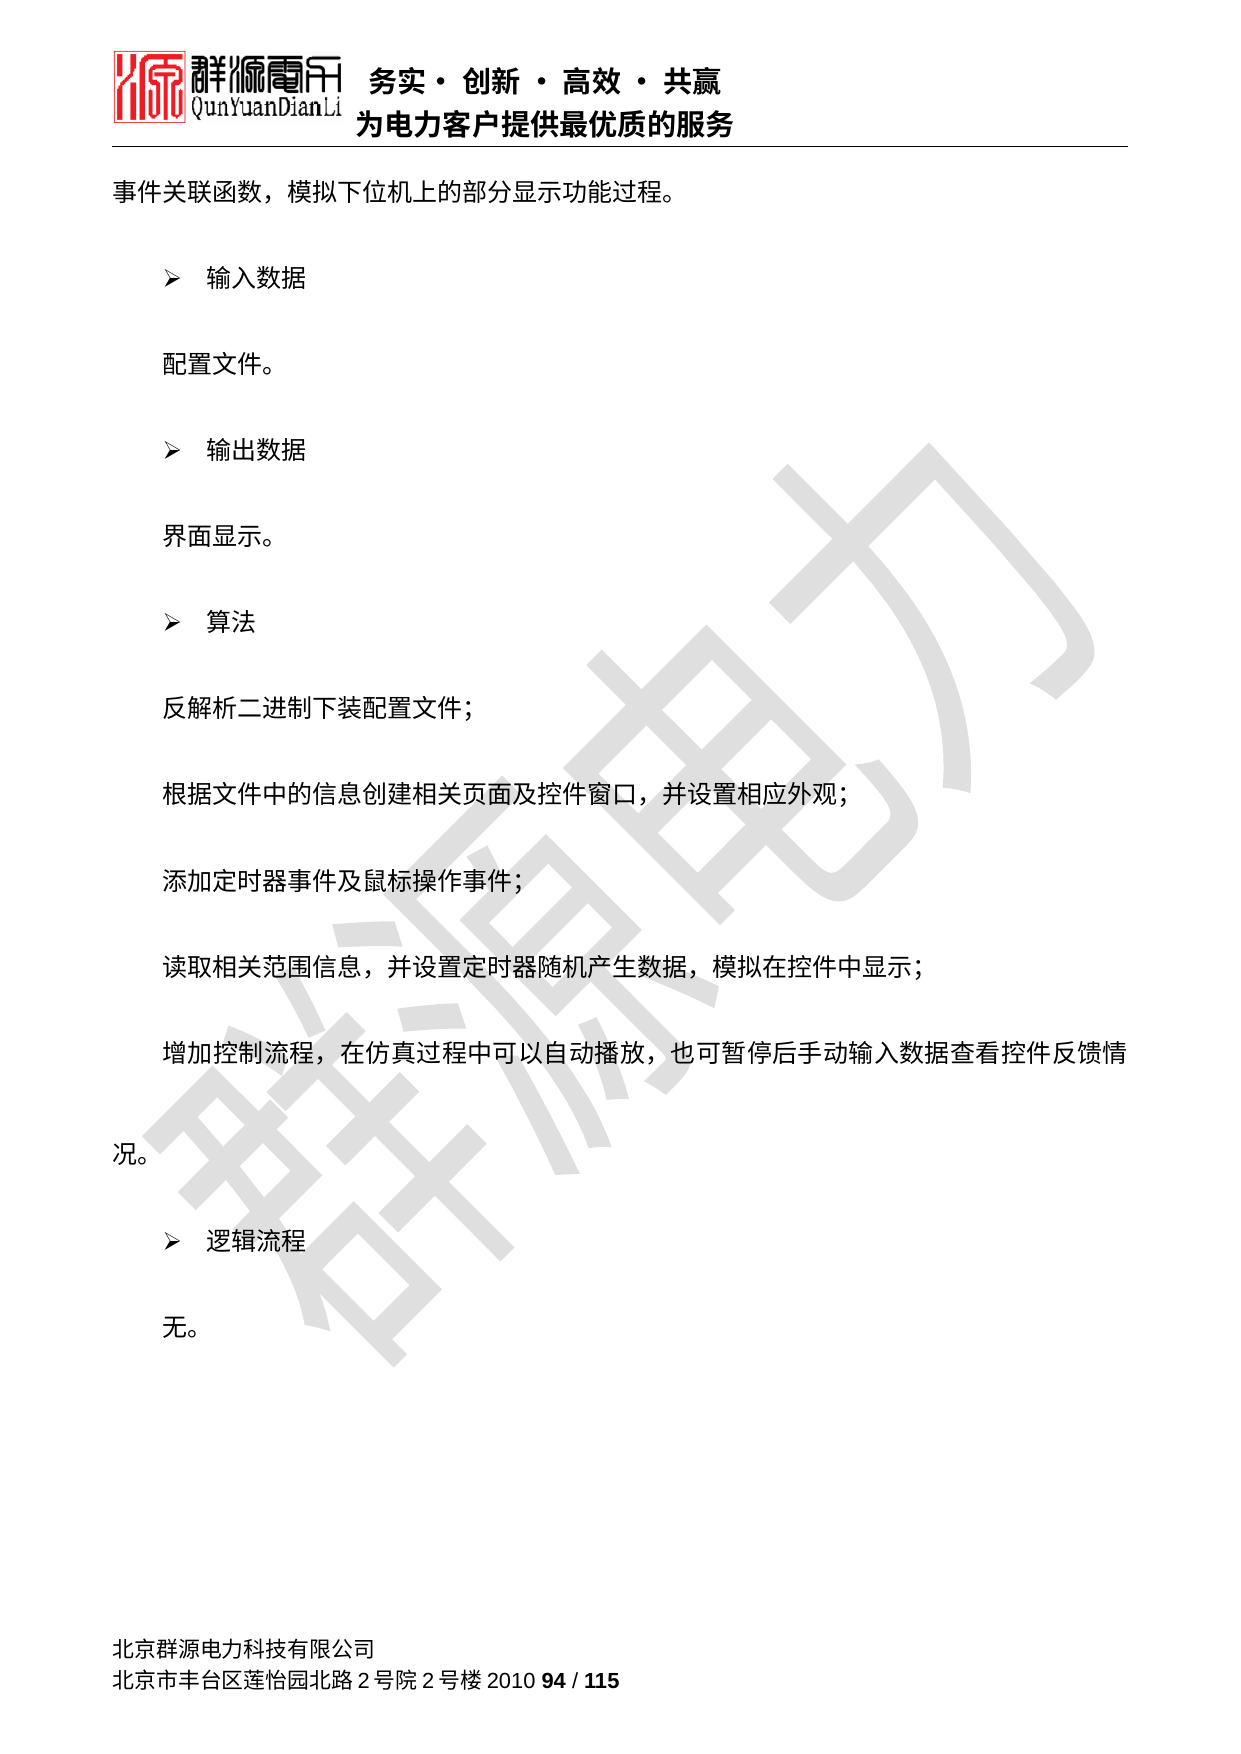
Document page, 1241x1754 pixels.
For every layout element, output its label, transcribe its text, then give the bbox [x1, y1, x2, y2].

text 无。 [162, 1291, 1128, 1359]
text 界面显示。 [112, 501, 1128, 569]
list 逻辑流程 [162, 1205, 1128, 1273]
text 添加定时器事件及鼠标操作事件； [112, 845, 1128, 913]
text 反解析二进制下装配置文件； [112, 673, 1128, 741]
list 算法 [162, 587, 1128, 655]
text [112, 157, 1128, 225]
picture [112, 49, 343, 125]
text 配置文件。 [162, 329, 1128, 397]
text 根据文件中的信息创建相关页面及控件窗口，并设置相应外观； [112, 759, 1128, 827]
list 输入数据 [162, 243, 1128, 311]
list 输出数据 [162, 415, 1128, 483]
text 读取相关范围信息，并设置定时器随机产生数据，模拟在控件中显示； [112, 931, 1128, 999]
text 增加控制流程，在仿真过程中可以自动播放，也可暂停后手动输入数据查看控件反馈情况。 [112, 1017, 1128, 1187]
